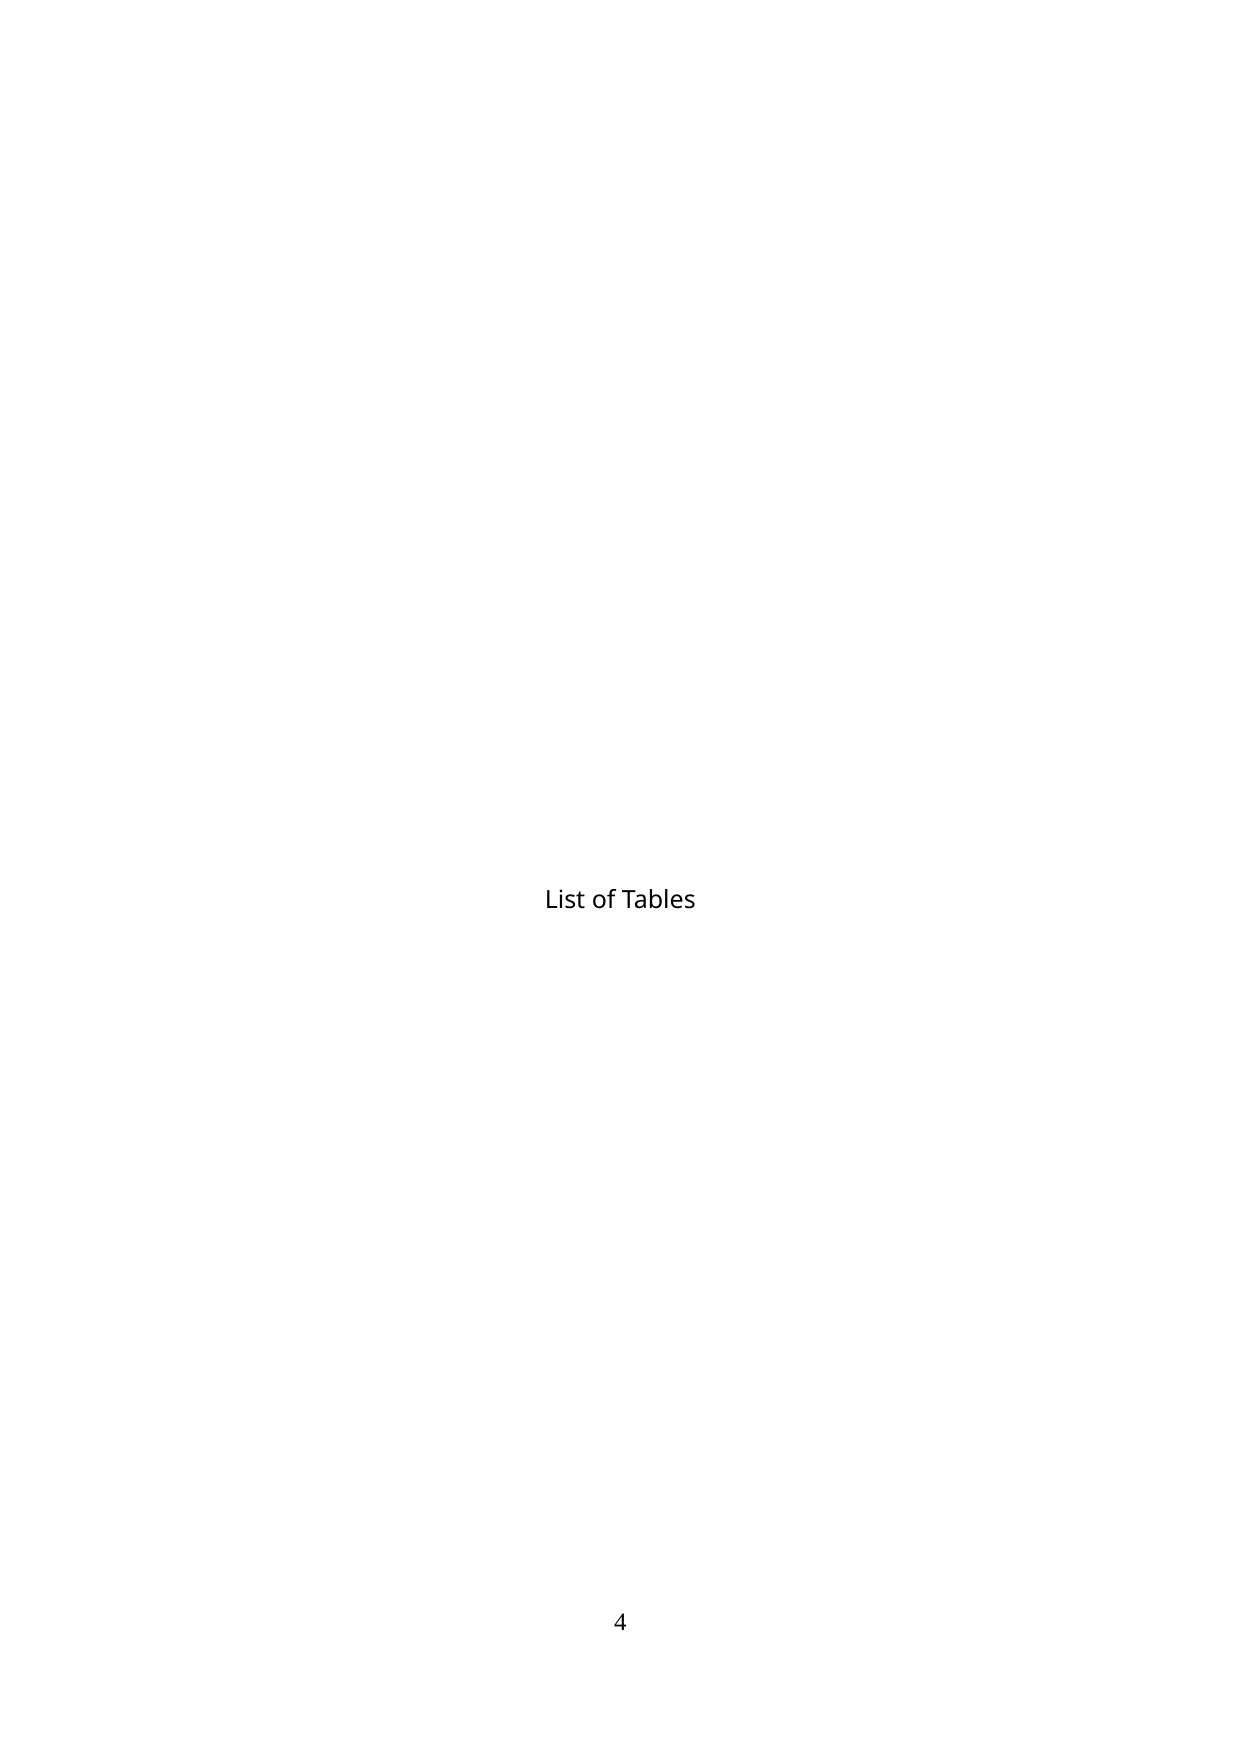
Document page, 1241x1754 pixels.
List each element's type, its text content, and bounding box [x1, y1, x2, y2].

text List of Tables [118, 882, 1122, 916]
